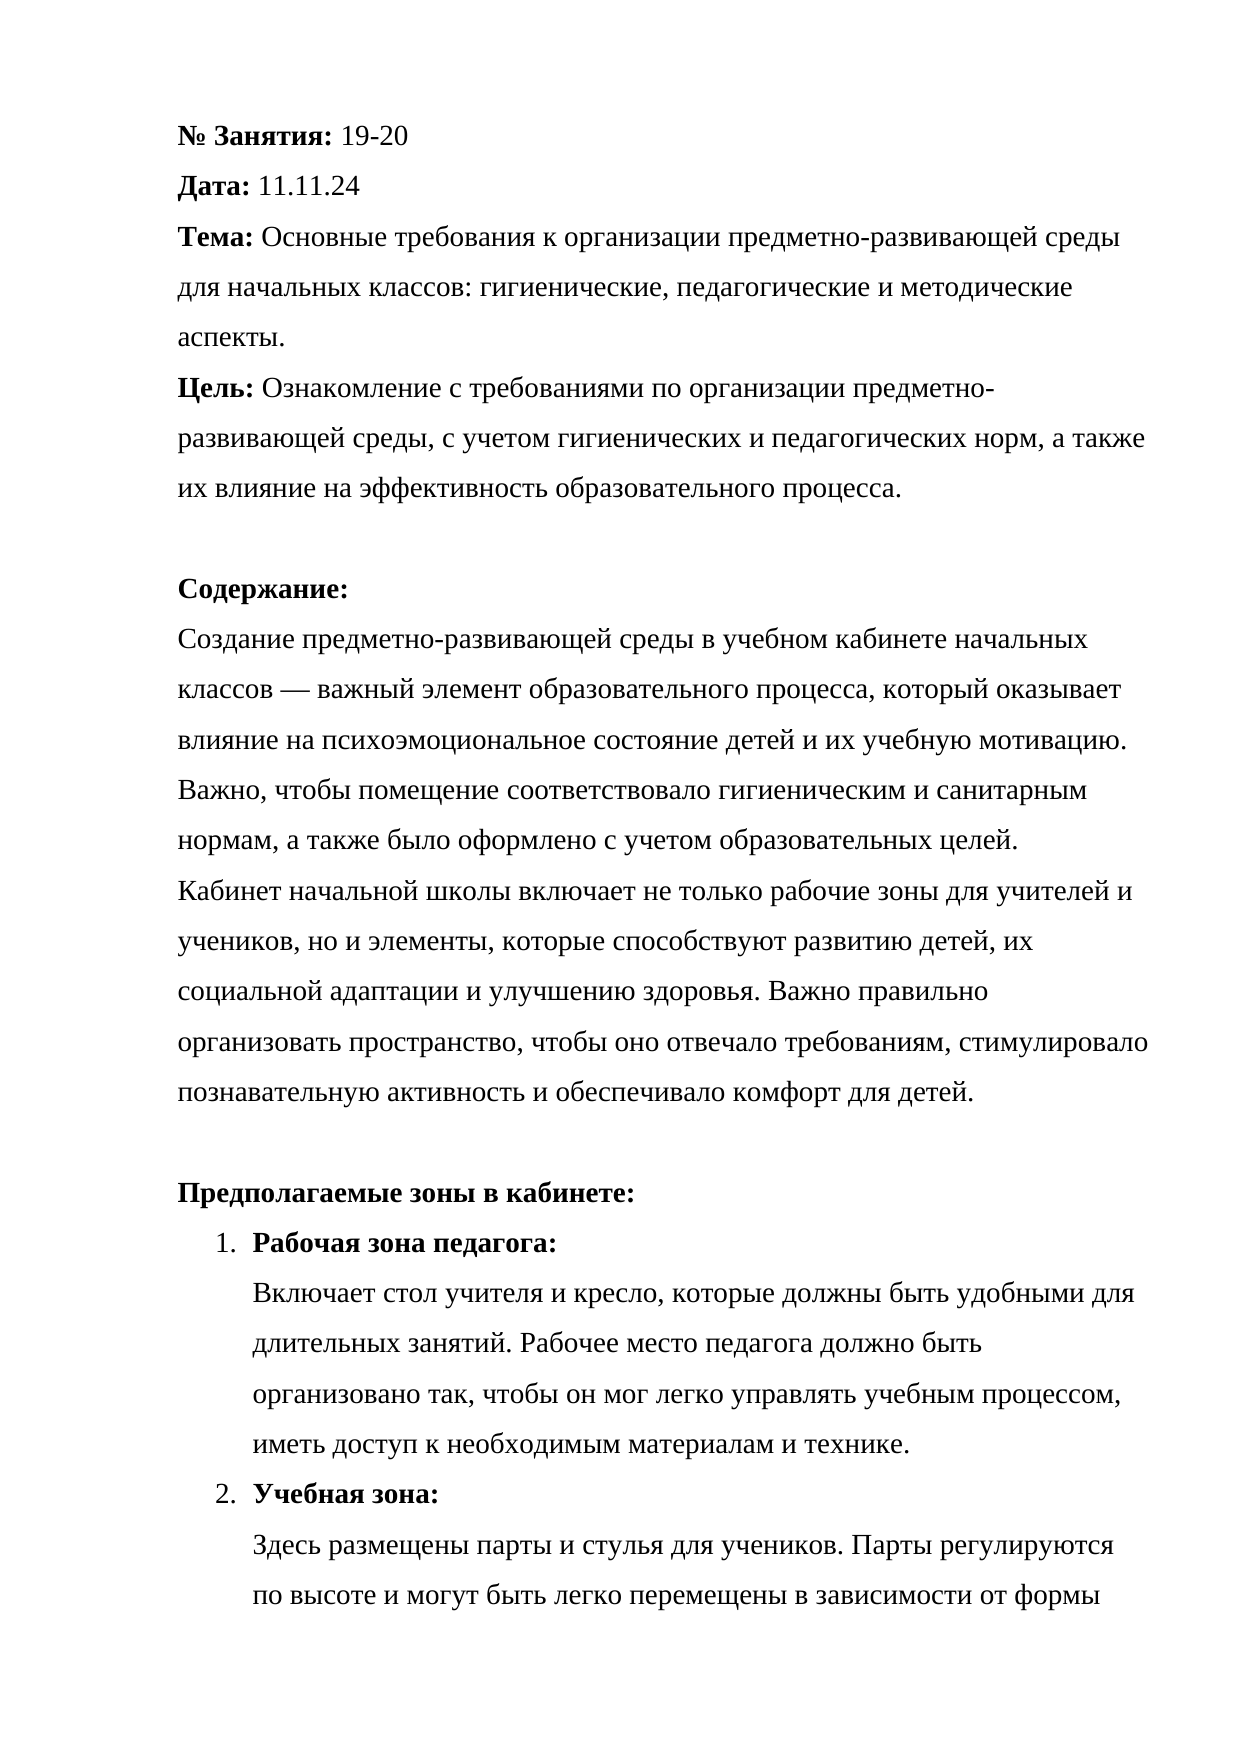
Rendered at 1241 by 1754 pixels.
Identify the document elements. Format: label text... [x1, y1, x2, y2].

text Предполагаемые зоны в кабинете: [177, 1175, 1152, 1208]
text Создание предметно-развивающей среды в учебном кабинете начальных классов — важный элемент образовательного процесса, который оказывает влияние на психоэмоциональное состояние детей и их учебную мотивацию. Важно, чтобы помещение соответствовало гигиеническим и санитарным нормам, а также было оформлено с учетом образовательных целей. [177, 621, 1152, 856]
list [215, 1477, 1152, 1611]
text Кабинет начальной школы включает не только рабочие зоны для учителей и учеников, но и элементы, которые способствуют развитию детей, их социальной адаптации и улучшению здоровья. Важно правильно организовать пространство, чтобы оно отвечало требованиям, стимулировало познавательную активность и обеспечивало комфорт для детей. [177, 873, 1152, 1108]
text № Занятия: 19-20 Дата: 11.11.24 Тема: Основные требования к организации предметно-развивающей среды для начальных классов: гигиенические, педагогические и методические аспекты. Цель: Ознакомление с требованиями по организации предметно-развивающей среды, с учетом гигиенических и педагогических норм, а также их влияние на эффективность образовательного процесса. [177, 118, 1152, 504]
text Содержание: [177, 571, 1152, 604]
list Рабочая зона педагога: Включает стол учителя и кресло, которые должны быть удобными для длительных занятий. Рабочее место педагога должно быть организовано так, чтобы он мог легко управлять учебным процессом, иметь доступ к необходимым материалам и технике. [215, 1225, 1152, 1460]
